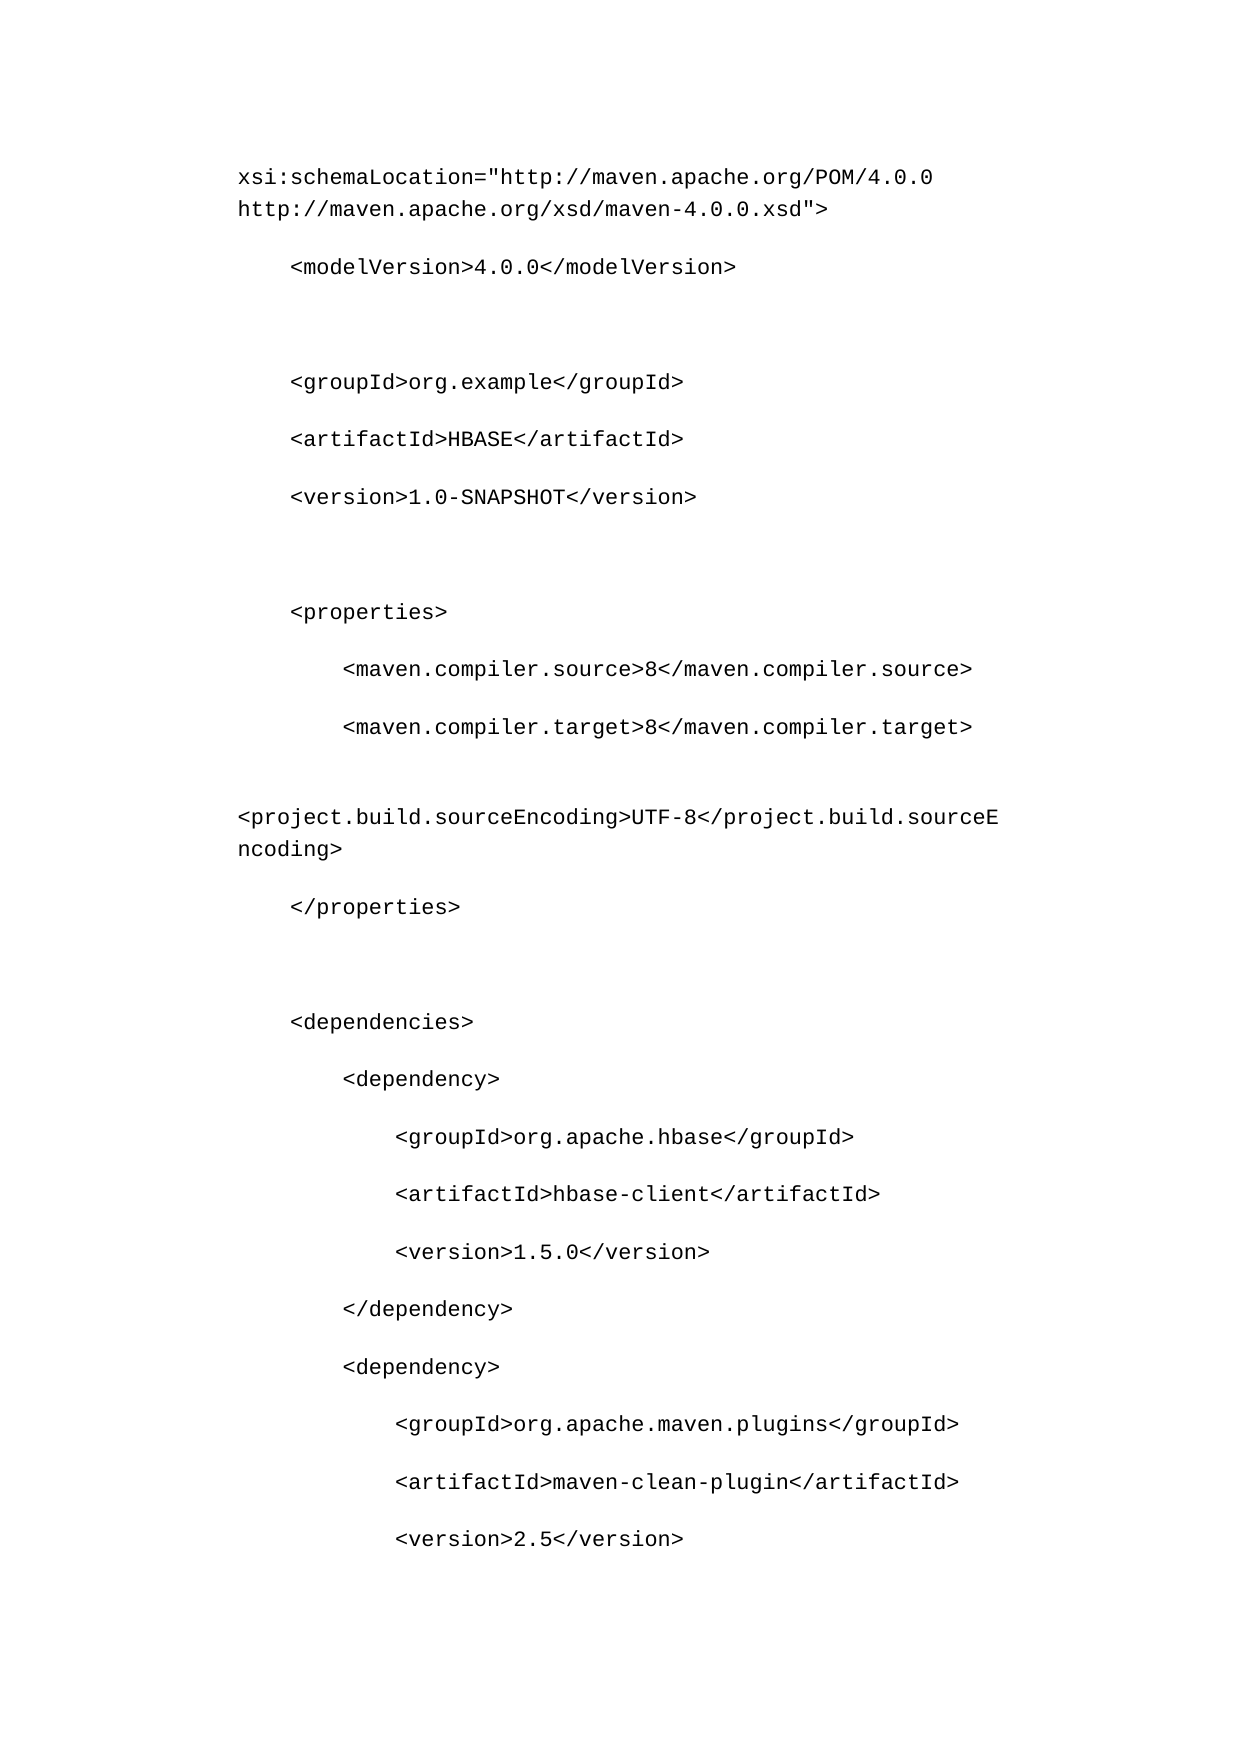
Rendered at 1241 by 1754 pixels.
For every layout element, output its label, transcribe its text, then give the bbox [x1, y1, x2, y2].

text <artifactId>maven-clean-plugin</artifactId> [237, 1467, 1003, 1499]
text <project.build.sourceEncoding>UTF-8</project.build.sourceEncoding> [237, 769, 1003, 867]
text <groupId>org.apache.hbase</groupId> [237, 1122, 1003, 1154]
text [237, 1409, 1003, 1442]
text <dependency> [237, 1064, 1003, 1097]
text <modelVersion>4.0.0</modelVersion> [237, 252, 1003, 284]
text <artifactId>HBASE</artifactId> [237, 424, 1003, 457]
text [237, 162, 1003, 227]
text <version>1.0-SNAPSHOT</version> [237, 482, 1003, 514]
text <maven.compiler.target>8</maven.compiler.target> [237, 712, 1003, 744]
text <version>2.5</version> [237, 1524, 1003, 1557]
text <groupId>org.example</groupId> [237, 367, 1003, 399]
text <properties> [237, 597, 1003, 629]
text <maven.compiler.source>8</maven.compiler.source> [237, 654, 1003, 687]
text <version>1.5.0</version> [237, 1237, 1003, 1269]
text <dependencies> [237, 1007, 1003, 1039]
text <artifactId>hbase-client</artifactId> [237, 1179, 1003, 1212]
text <dependency> [237, 1352, 1003, 1384]
text </properties> [237, 892, 1003, 924]
text </dependency> [237, 1294, 1003, 1327]
